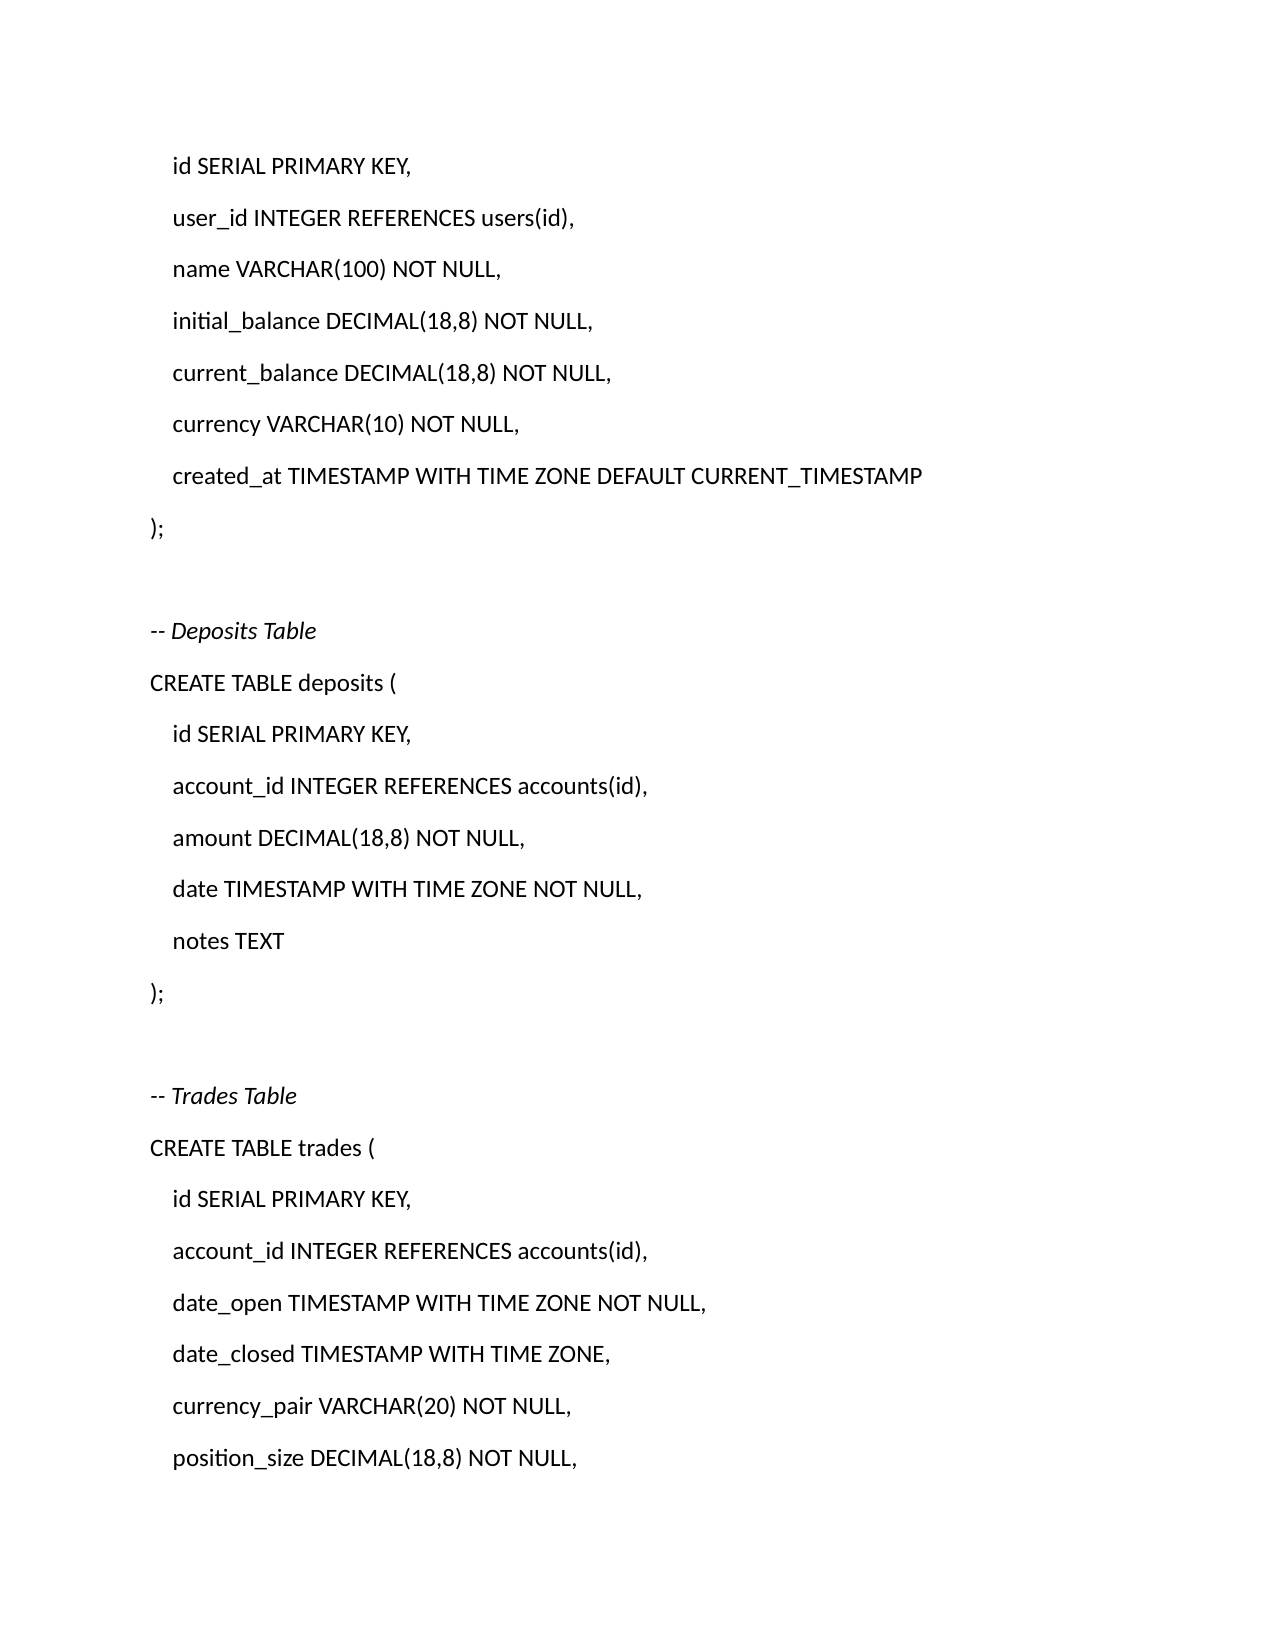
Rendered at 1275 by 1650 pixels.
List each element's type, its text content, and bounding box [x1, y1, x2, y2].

text name VARCHAR(100) NOT NULL, [150, 253, 1125, 284]
text position_size DECIMAL(18,8) NOT NULL, [150, 1442, 1125, 1472]
text ); [150, 977, 1125, 1007]
text id SERIAL PRIMARY KEY, [150, 718, 1125, 749]
text initial_balance DECIMAL(18,8) NOT NULL, [150, 305, 1125, 336]
text current_balance DECIMAL(18,8) NOT NULL, [150, 357, 1125, 387]
text id SERIAL PRIMARY KEY, [150, 150, 1125, 181]
text currency_pair VARCHAR(20) NOT NULL, [150, 1390, 1125, 1421]
text ); [150, 512, 1125, 542]
text notes TEXT [150, 925, 1125, 956]
text -- Deposits Table [150, 615, 1125, 646]
text account_id INTEGER REFERENCES accounts(id), [150, 1235, 1125, 1266]
text currency VARCHAR(10) NOT NULL, [150, 408, 1125, 439]
text id SERIAL PRIMARY KEY, [150, 1183, 1125, 1214]
text account_id INTEGER REFERENCES accounts(id), [150, 770, 1125, 801]
text date TIMESTAMP WITH TIME ZONE NOT NULL, [150, 873, 1125, 904]
text amount DECIMAL(18,8) NOT NULL, [150, 822, 1125, 852]
text date_closed TIMESTAMP WITH TIME ZONE, [150, 1338, 1125, 1369]
text -- Trades Table [150, 1080, 1125, 1111]
text CREATE TABLE trades ( [150, 1132, 1125, 1162]
text CREATE TABLE deposits ( [150, 667, 1125, 697]
text date_open TIMESTAMP WITH TIME ZONE NOT NULL, [150, 1287, 1125, 1317]
text user_id INTEGER REFERENCES users(id), [150, 202, 1125, 232]
text created_at TIMESTAMP WITH TIME ZONE DEFAULT CURRENT_TIMESTAMP [150, 460, 1125, 491]
